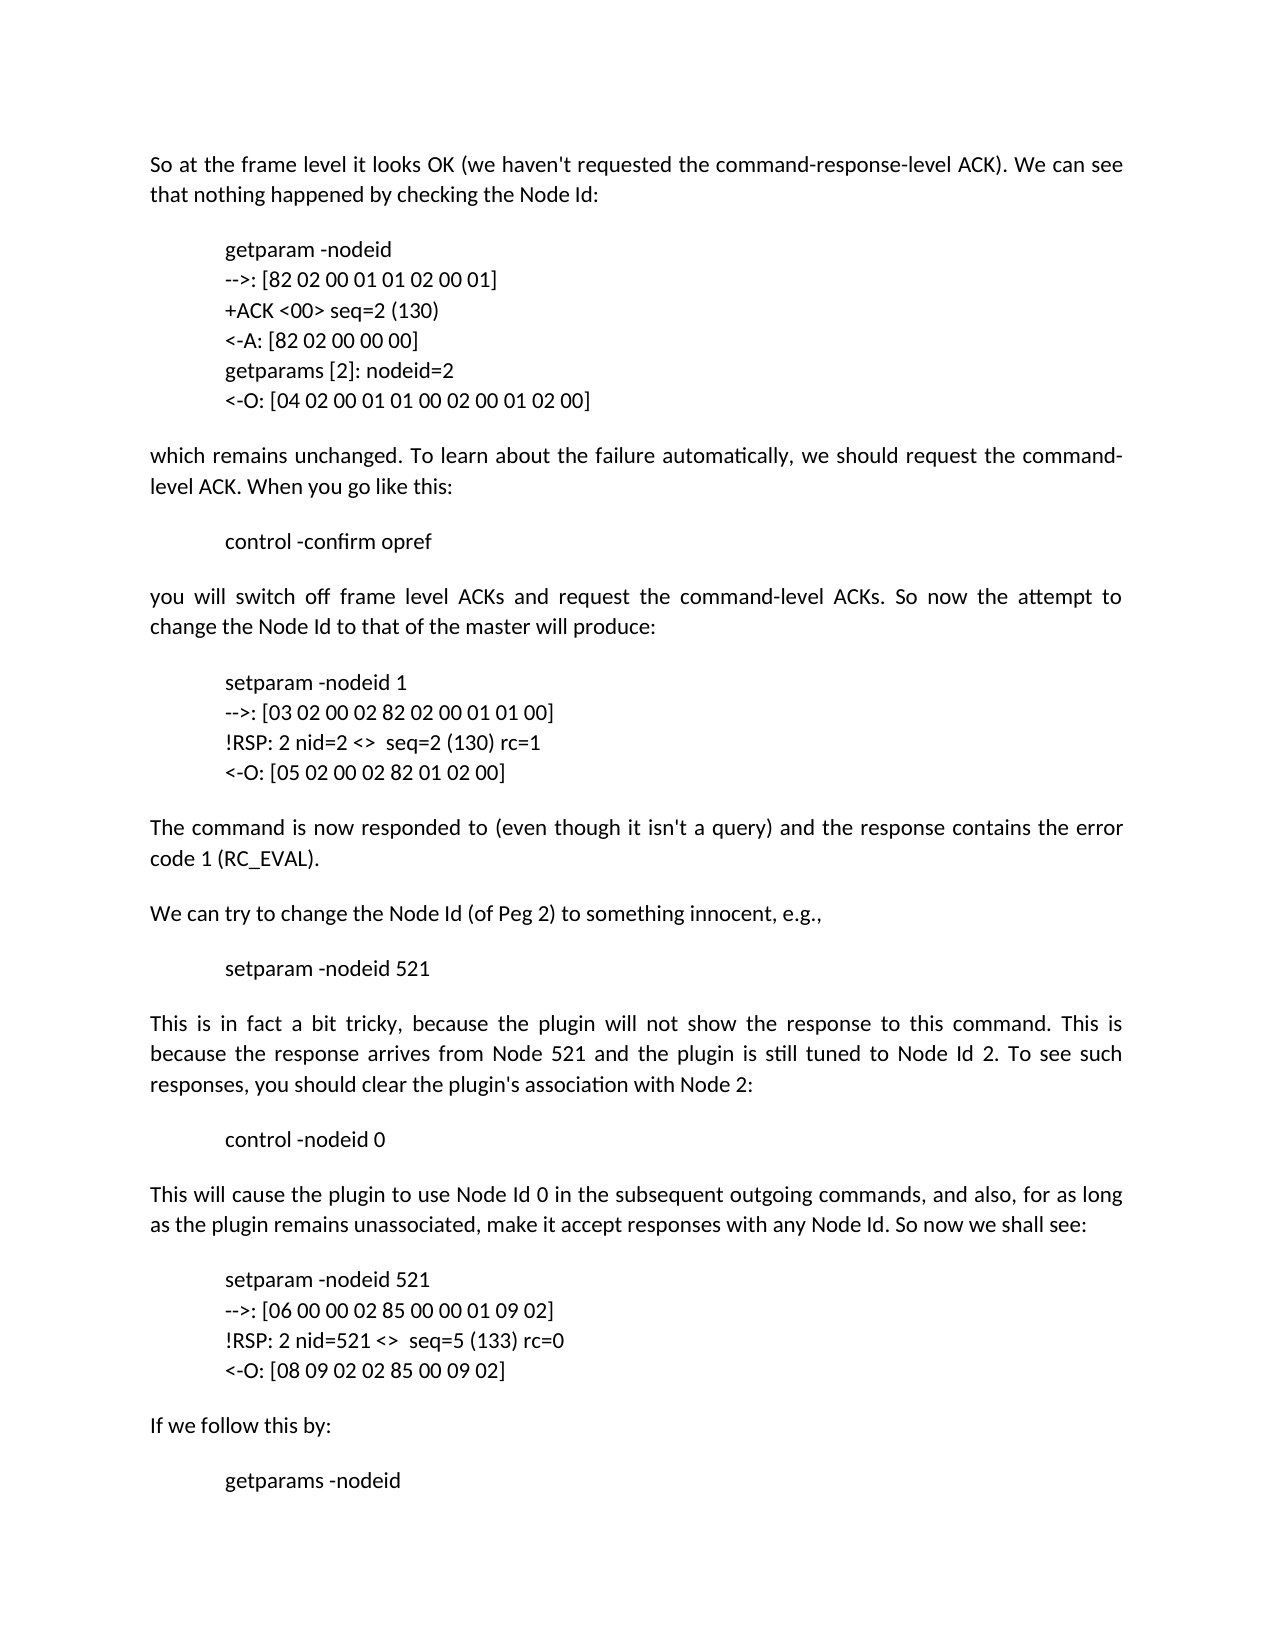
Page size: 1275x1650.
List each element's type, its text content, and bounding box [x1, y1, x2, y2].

text setparam -nodeid 521 [225, 1266, 1125, 1294]
text The command is now responded to (even though it isn't a query) and the response contains the error code 1 (RC_EVAL). [150, 813, 1125, 872]
text -->: [82 02 00 01 01 02 00 01] [225, 266, 1125, 294]
text +ACK <00> seq=2 (130) [225, 296, 1125, 324]
text setparam -nodeid 1 [150, 668, 1125, 696]
text <-A: [82 02 00 00 00] [225, 326, 1125, 354]
text If we follow this by: [150, 1411, 1125, 1439]
text <-O: [08 09 02 02 85 00 09 02] [225, 1356, 1125, 1384]
text -->: [03 02 00 02 82 02 00 01 01 00] [225, 698, 1125, 726]
text getparam -nodeid [150, 235, 1125, 263]
text control -nodeid 0 [150, 1125, 1125, 1153]
text !RSP: 2 nid=521 <> seq=5 (133) rc=0 [225, 1326, 1125, 1354]
text -->: [06 00 00 02 85 00 00 01 09 02] [225, 1296, 1125, 1324]
text This is in fact a bit tricky, because the plugin will not show the response to this command. This is because the response arrives from Node 521 and the plugin is still tuned to Node Id 2. To see such responses, you should clear the plugin's association with Node 2: [150, 1009, 1125, 1098]
text which remains unchanged. To learn about the failure automatically, we should request the command-level ACK. When you go like this: [150, 442, 1125, 500]
text <-O: [05 02 00 02 82 01 02 00] [225, 758, 1125, 786]
text getparams [2]: nodeid=2 [225, 356, 1125, 384]
text This will cause the plugin to use Node Id 0 in the subsequent outgoing commands, and also, for as long as the plugin remains unassociated, make it accept responses with any Node Id. So now we shall see: [150, 1180, 1125, 1238]
text !RSP: 2 nid=2 <> seq=2 (130) rc=1 [225, 728, 1125, 756]
text So at the frame level it looks OK (we haven't requested the command-response-level ACK). We can see that nothing happened by checking the Node Id: [150, 150, 1125, 208]
text control -confirm opref [150, 527, 1125, 555]
text We can try to change the Node Id (of Peg 2) to something innocent, e.g., [150, 899, 1125, 927]
text setparam -nodeid 521 [150, 954, 1125, 982]
text getparams -nodeid [150, 1467, 1125, 1495]
text you will switch off frame level ACKs and request the command-level ACKs. So now the attempt to change the Node Id to that of the master will produce: [150, 582, 1125, 641]
text <-O: [04 02 00 01 01 00 02 00 01 02 00] [225, 386, 1125, 414]
